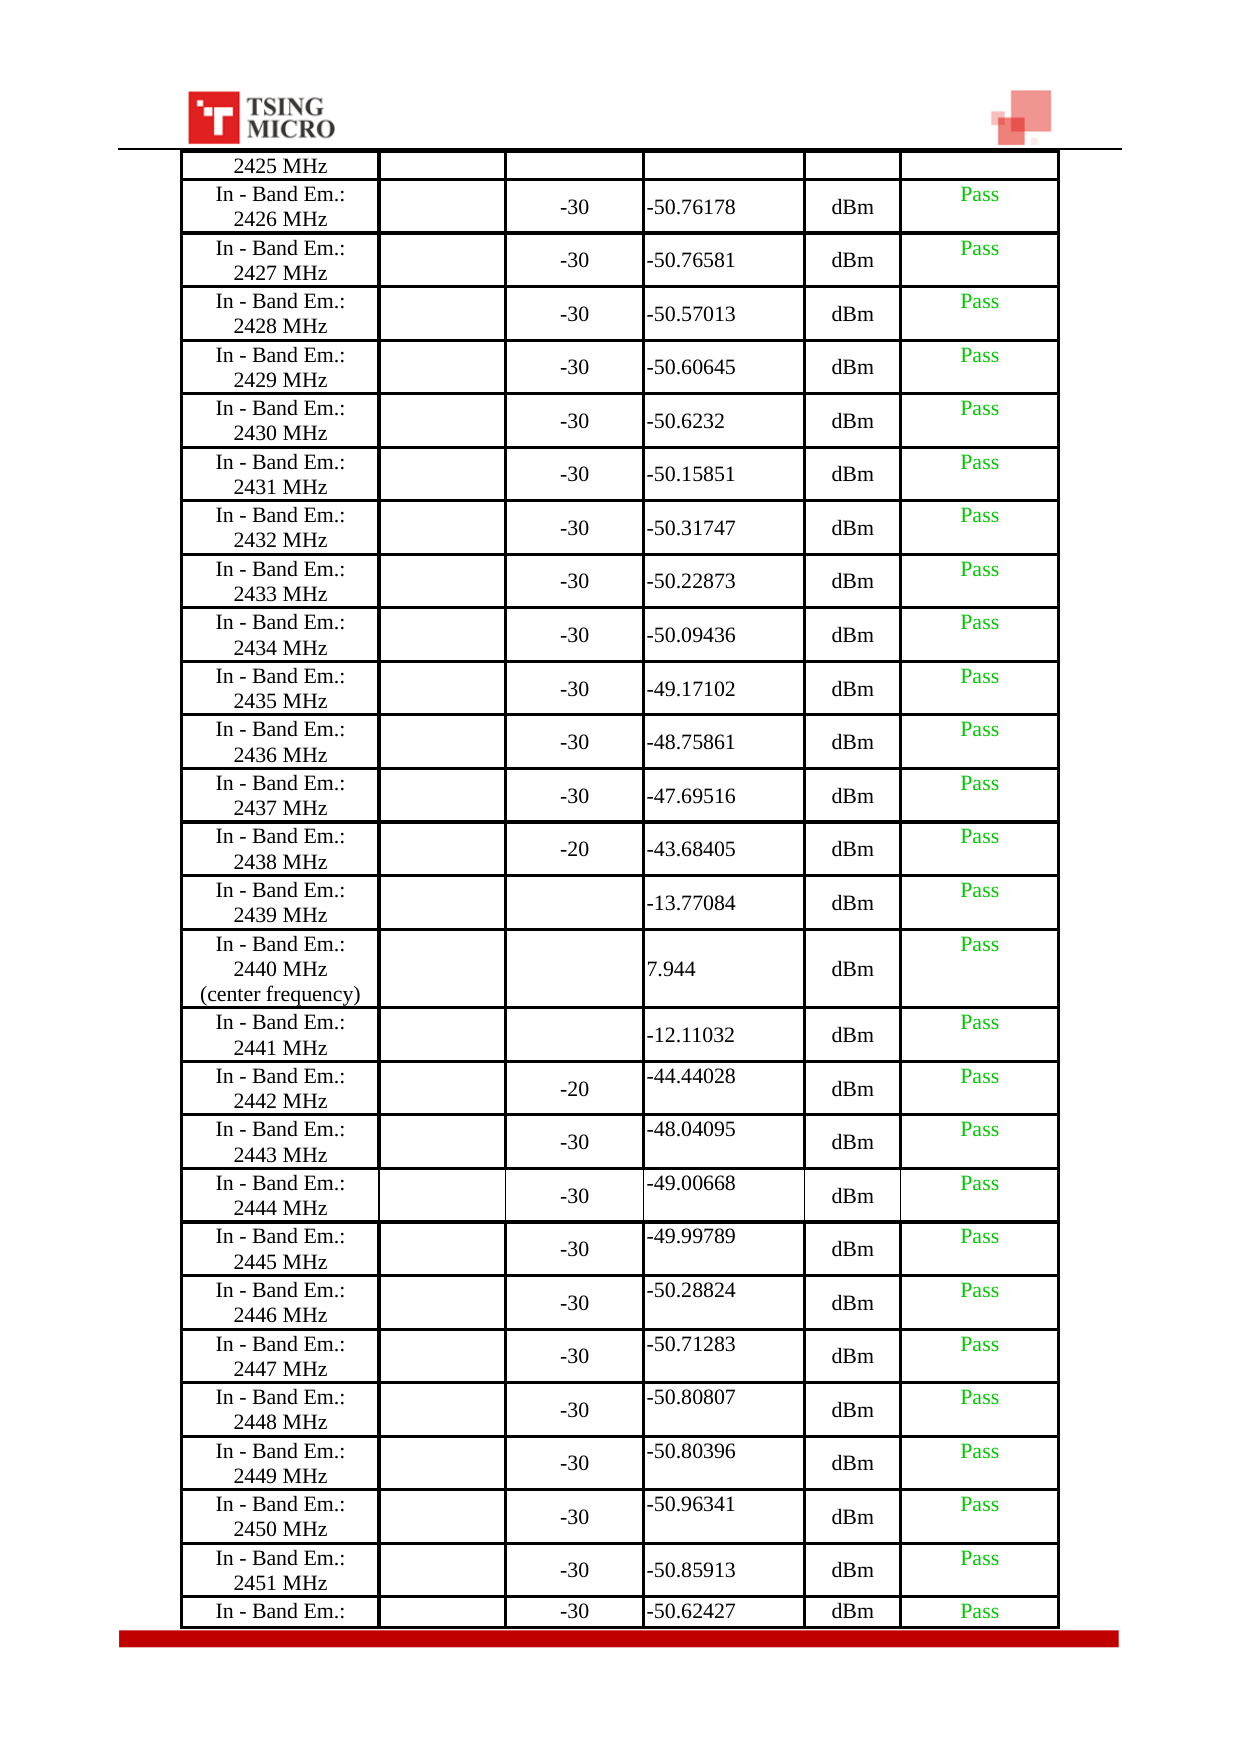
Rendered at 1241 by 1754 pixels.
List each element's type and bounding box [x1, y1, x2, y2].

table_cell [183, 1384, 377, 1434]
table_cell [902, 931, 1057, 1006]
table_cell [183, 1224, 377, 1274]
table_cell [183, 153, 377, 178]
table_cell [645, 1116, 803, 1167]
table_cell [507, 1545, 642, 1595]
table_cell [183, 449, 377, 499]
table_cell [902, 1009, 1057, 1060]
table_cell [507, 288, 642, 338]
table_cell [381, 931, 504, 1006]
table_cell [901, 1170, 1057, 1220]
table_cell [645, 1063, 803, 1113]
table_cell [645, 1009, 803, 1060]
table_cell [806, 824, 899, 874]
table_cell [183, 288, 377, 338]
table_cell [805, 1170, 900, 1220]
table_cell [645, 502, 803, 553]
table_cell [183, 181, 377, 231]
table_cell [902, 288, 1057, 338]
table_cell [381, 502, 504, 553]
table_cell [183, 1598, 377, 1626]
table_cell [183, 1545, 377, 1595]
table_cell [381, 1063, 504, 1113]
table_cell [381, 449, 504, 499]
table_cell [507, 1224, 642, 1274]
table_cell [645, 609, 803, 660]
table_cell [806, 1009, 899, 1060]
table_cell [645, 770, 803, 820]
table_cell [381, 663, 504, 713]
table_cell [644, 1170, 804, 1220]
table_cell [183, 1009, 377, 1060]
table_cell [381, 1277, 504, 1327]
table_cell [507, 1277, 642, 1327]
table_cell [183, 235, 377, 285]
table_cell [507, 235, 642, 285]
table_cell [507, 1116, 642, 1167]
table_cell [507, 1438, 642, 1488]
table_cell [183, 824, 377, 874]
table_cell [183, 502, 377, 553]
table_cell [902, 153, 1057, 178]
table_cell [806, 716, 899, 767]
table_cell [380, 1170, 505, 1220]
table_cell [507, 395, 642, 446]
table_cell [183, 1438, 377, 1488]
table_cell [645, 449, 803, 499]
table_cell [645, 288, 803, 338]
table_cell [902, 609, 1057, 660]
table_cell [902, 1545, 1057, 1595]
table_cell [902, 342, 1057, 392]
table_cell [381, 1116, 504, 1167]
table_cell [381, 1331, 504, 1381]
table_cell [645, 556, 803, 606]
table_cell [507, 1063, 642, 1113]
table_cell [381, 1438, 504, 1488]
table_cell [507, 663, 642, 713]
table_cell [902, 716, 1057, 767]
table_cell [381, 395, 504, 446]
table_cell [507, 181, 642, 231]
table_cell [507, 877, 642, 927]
picture [118, 1629, 1121, 1651]
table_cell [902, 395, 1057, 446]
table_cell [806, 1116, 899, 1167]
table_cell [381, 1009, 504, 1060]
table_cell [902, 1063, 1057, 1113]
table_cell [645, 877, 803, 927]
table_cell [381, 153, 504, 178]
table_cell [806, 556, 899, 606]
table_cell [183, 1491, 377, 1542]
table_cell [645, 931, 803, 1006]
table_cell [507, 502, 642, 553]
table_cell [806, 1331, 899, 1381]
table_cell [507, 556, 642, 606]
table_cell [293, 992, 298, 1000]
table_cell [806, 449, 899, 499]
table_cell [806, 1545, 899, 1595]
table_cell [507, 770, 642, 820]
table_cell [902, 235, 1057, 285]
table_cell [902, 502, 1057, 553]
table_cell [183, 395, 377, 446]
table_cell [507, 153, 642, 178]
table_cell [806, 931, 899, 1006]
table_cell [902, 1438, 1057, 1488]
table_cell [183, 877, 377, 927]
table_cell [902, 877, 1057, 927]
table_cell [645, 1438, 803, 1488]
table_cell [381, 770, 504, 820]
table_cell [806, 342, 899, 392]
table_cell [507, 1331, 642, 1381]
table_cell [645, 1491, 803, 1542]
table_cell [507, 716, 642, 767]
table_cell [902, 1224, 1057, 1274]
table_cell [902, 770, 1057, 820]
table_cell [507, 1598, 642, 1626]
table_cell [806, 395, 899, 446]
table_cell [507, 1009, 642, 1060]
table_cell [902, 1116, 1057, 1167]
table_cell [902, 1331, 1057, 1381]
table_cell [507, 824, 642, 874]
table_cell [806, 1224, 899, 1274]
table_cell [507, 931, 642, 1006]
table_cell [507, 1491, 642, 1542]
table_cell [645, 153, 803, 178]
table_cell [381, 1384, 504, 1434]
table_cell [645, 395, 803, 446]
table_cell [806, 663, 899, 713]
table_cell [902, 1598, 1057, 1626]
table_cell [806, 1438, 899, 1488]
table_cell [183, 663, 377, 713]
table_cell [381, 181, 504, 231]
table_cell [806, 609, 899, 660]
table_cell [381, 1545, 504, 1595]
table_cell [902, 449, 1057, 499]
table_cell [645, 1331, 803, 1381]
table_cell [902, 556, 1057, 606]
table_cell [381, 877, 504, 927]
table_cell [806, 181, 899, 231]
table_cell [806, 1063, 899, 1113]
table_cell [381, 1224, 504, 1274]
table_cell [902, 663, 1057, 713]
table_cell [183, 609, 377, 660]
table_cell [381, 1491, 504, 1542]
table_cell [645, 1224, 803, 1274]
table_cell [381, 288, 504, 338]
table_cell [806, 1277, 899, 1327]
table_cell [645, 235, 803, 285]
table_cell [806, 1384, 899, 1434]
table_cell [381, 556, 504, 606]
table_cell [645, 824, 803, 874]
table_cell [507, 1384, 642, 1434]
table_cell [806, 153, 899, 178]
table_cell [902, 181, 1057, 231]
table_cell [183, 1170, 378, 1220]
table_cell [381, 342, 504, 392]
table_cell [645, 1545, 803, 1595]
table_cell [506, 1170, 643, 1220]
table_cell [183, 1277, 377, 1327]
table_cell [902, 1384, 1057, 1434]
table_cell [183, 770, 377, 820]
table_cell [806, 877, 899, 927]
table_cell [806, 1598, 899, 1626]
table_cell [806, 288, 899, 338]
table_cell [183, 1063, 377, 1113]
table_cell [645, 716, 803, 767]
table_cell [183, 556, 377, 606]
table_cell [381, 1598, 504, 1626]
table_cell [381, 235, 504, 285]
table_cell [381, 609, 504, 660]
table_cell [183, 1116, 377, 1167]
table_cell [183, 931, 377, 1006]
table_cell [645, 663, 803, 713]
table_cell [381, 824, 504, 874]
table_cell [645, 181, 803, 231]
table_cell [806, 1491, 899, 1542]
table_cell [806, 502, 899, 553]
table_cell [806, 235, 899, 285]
picture [187, 88, 1053, 146]
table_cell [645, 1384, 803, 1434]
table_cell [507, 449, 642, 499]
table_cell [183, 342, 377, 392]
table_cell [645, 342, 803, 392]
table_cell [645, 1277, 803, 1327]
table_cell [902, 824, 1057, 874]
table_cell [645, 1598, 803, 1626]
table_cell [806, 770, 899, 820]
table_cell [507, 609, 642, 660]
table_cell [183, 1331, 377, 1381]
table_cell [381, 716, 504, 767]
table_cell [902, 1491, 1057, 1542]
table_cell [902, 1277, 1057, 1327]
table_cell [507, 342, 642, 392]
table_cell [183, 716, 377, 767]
